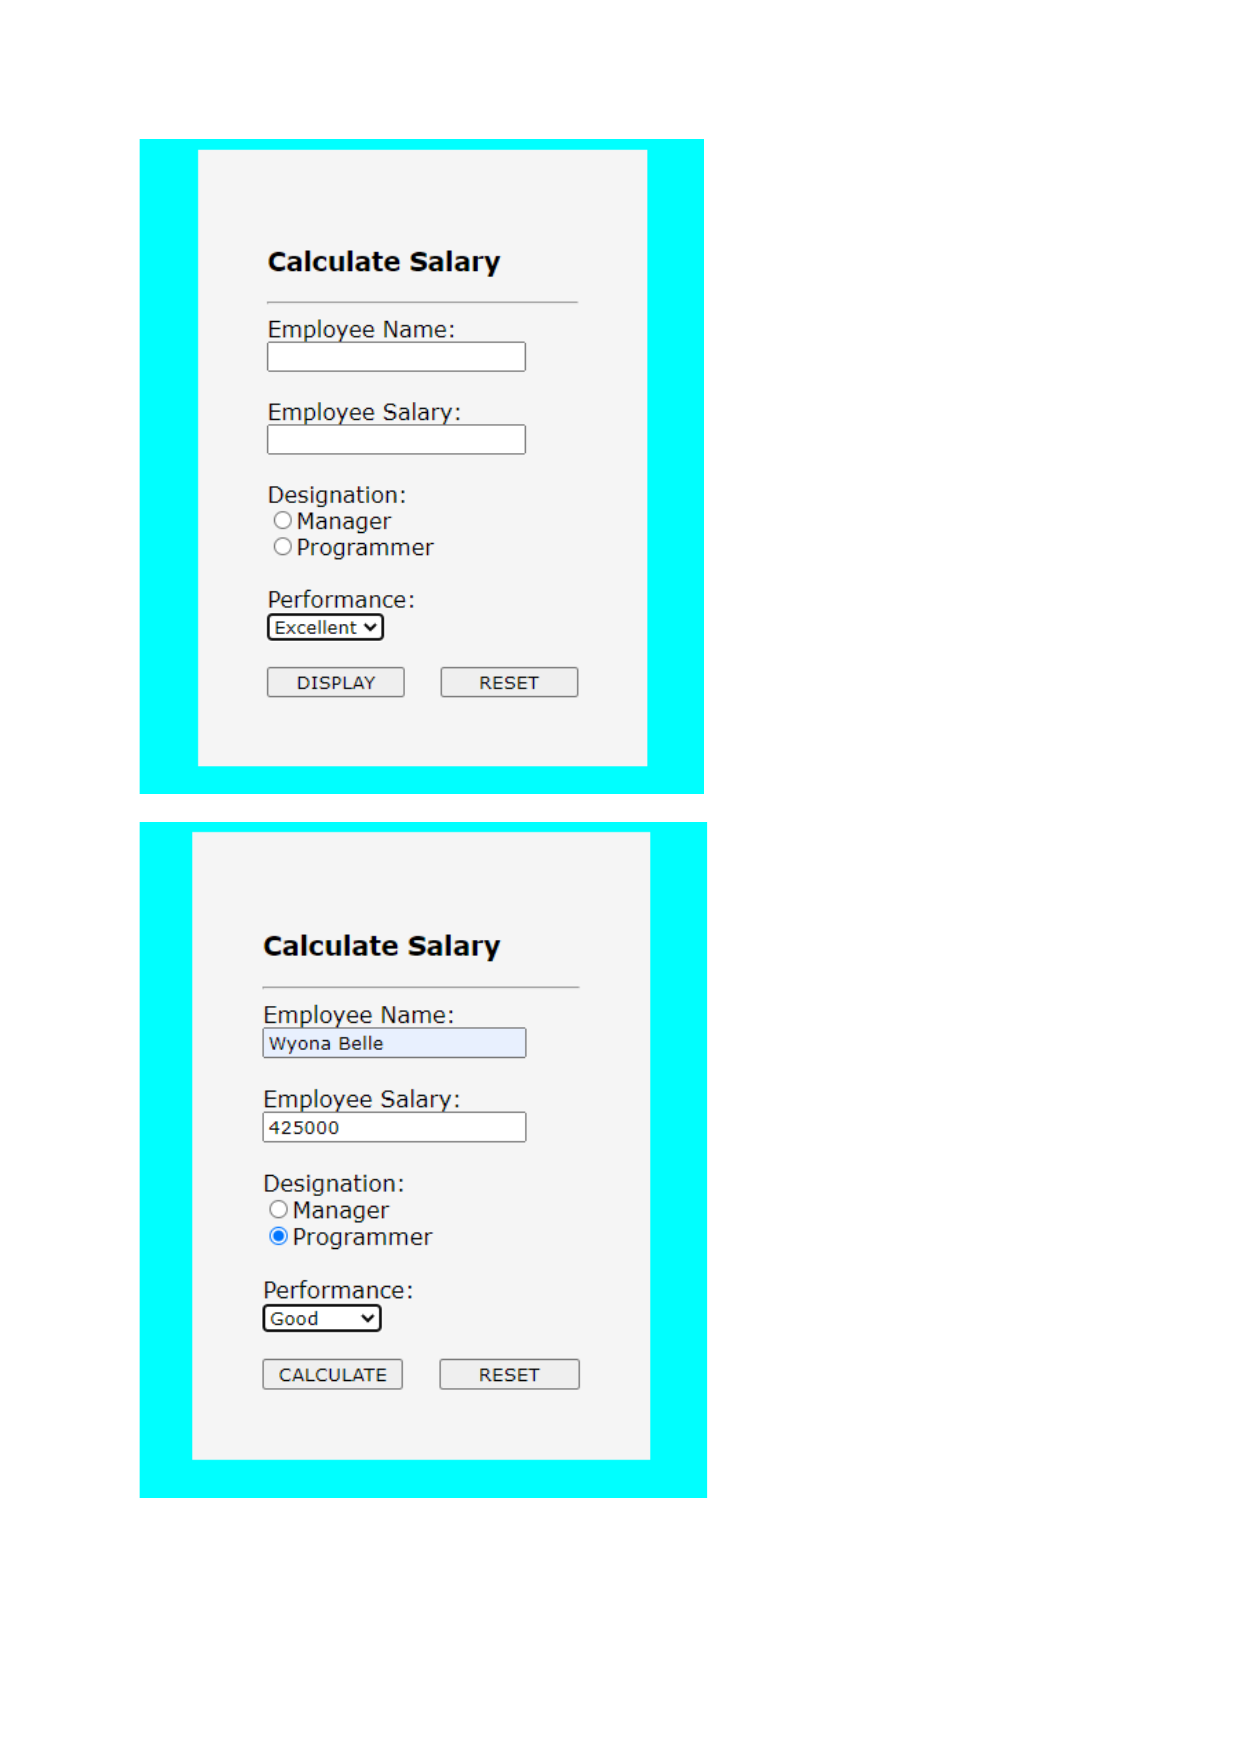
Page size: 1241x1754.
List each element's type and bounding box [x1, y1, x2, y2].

picture [139, 822, 708, 1498]
picture [139, 139, 704, 794]
